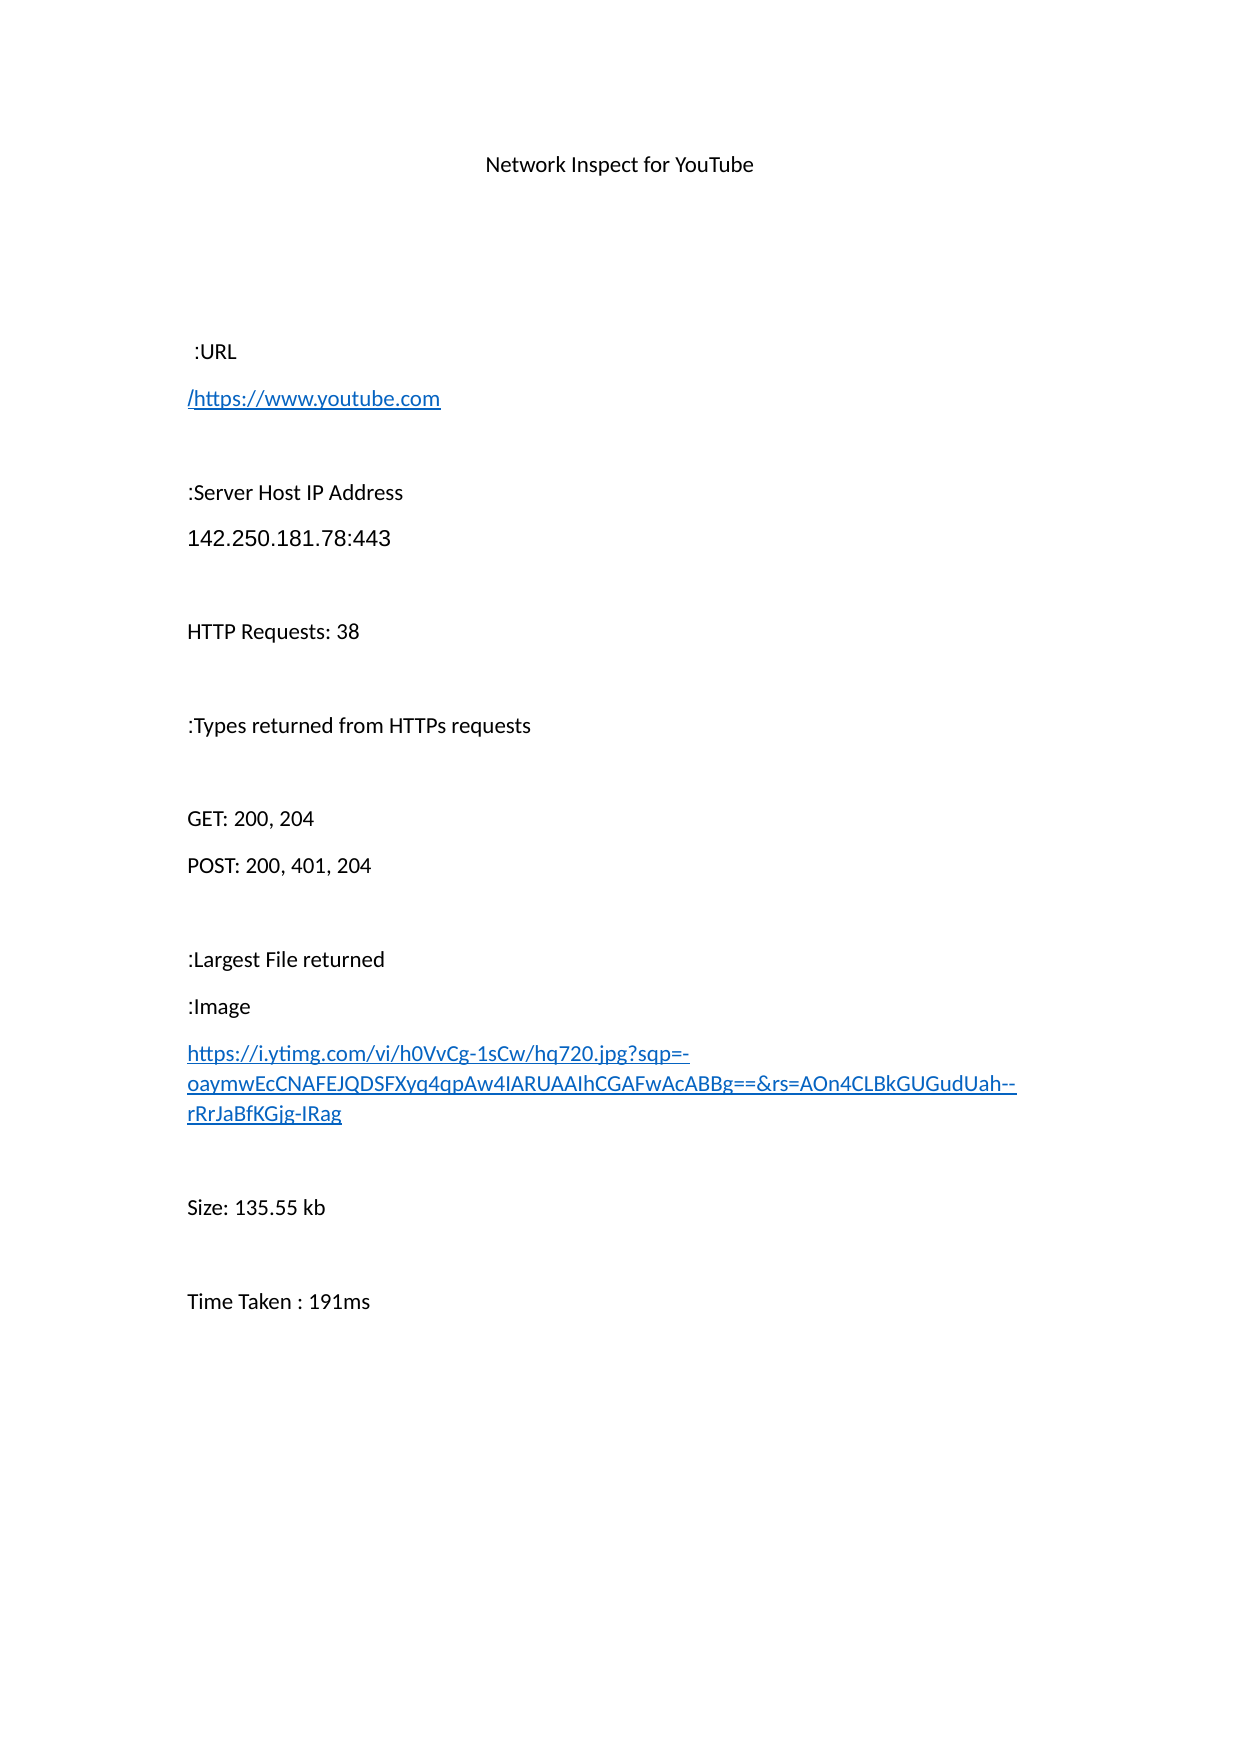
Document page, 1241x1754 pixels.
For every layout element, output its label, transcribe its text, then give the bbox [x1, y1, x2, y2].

text Network Inspect for YouTube [187, 150, 1053, 178]
text Time Taken : 191ms [187, 1287, 1053, 1315]
text POST: 200, 401, 204 [187, 851, 1053, 879]
text 142.250.181.78:443 [187, 525, 1053, 551]
text Types returned from HTTPs requests: [187, 711, 1053, 739]
text HTTP Requests: 38 [187, 617, 1053, 645]
text Size: 135.55 kb [187, 1193, 1053, 1221]
text URL: [187, 337, 1053, 366]
text https://www.youtube.com/ [187, 384, 1053, 412]
text https://i.ytimg.com/vi/h0VvCg-1sCw/hq720.jpg?sqp=-oaymwEcCNAFEJQDSFXyq4qpAw4IARUAAIhCGAFwAcABBg==&rs=AOn4CLBkGUGudUah--rRrJaBfKGjg-IRag [187, 1039, 1053, 1127]
text Image: [187, 992, 1053, 1020]
text Server Host IP Address: [187, 478, 1053, 506]
text GET: 200, 204 [187, 804, 1053, 832]
text Largest File returned: [187, 945, 1053, 973]
